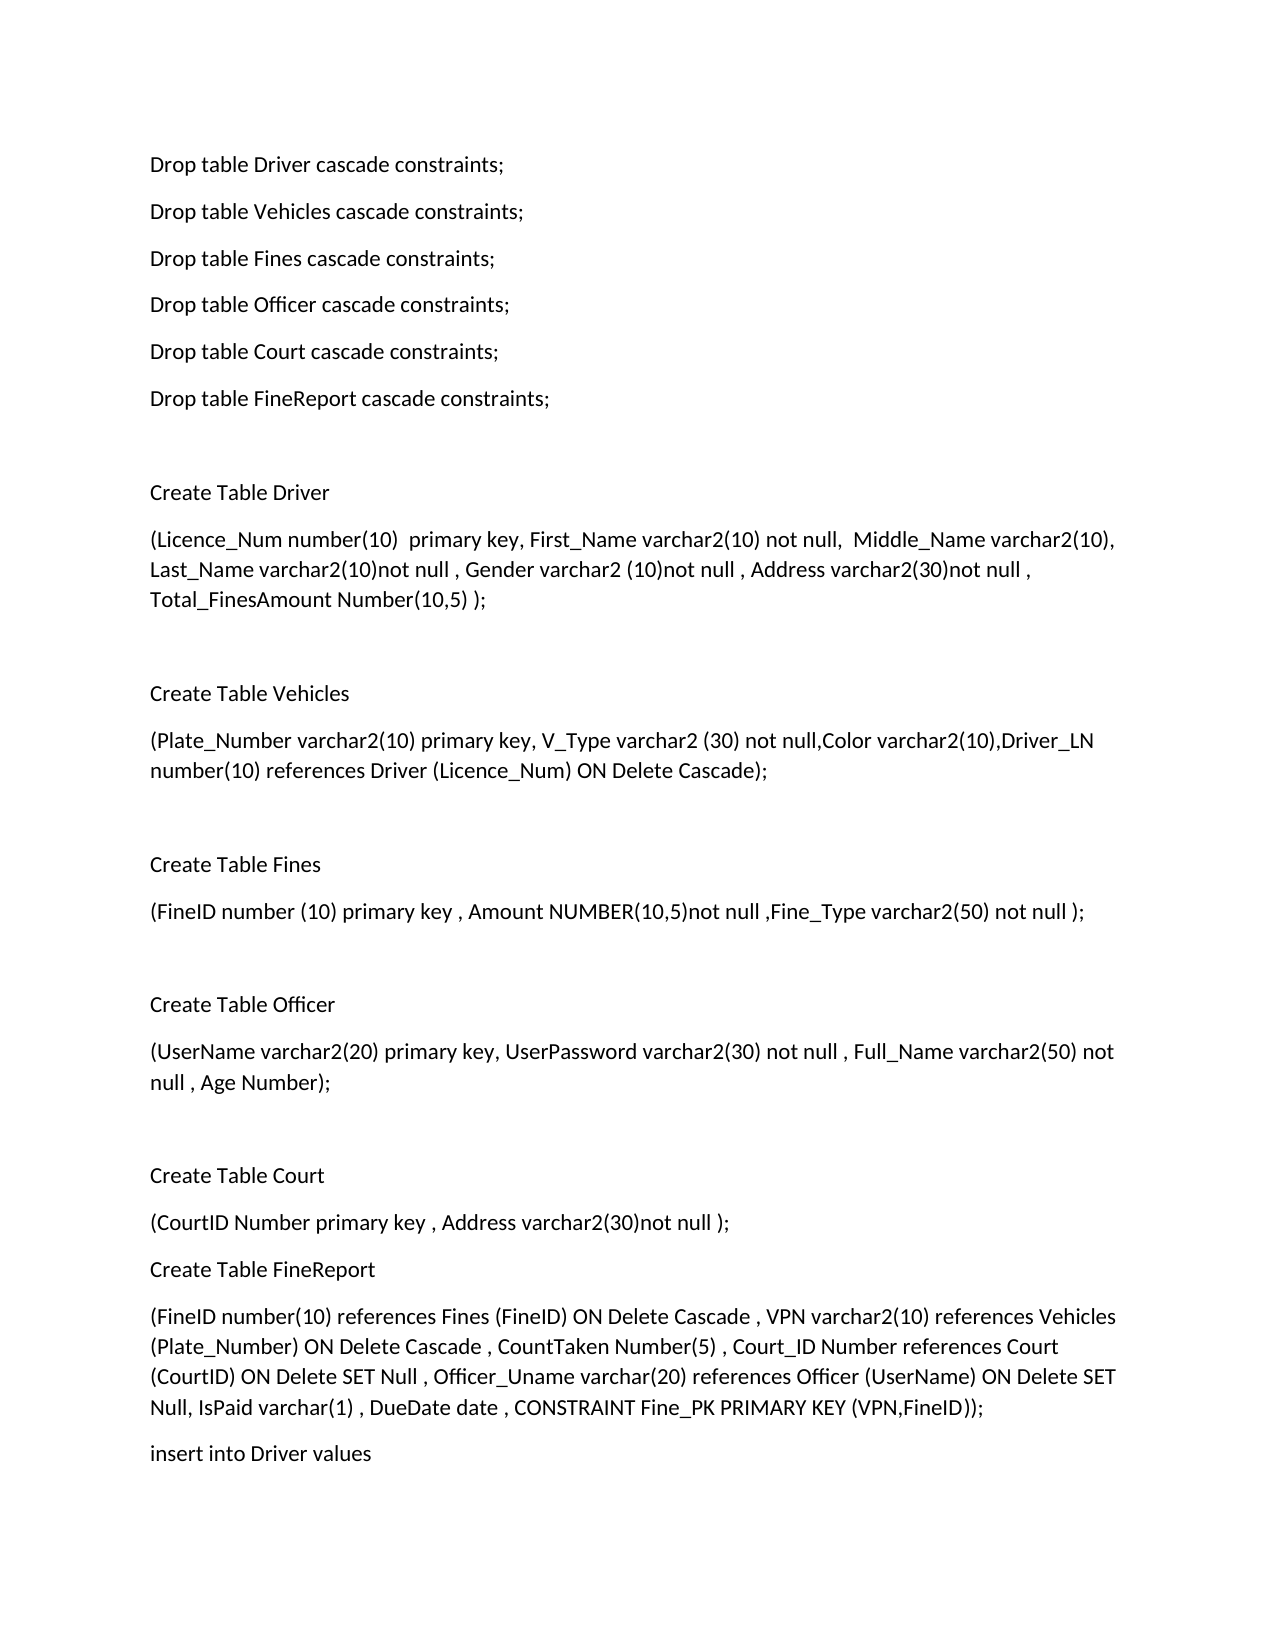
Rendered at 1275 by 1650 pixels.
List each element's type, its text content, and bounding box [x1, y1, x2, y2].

text Create Table Fines [150, 850, 1125, 878]
text Create Table Court [150, 1161, 1125, 1189]
text Drop table FineReport cascade constraints; [150, 384, 1125, 412]
text Create Table Officer [150, 991, 1125, 1019]
text Drop table Vehicles cascade constraints; [150, 197, 1125, 225]
text (UserName varchar2(20) primary key, UserPassword varchar2(30) not null , Full_Name varchar2(50) not null , Age Number); [150, 1037, 1125, 1096]
text Drop table Driver cascade constraints; [150, 150, 1125, 178]
text (CourtID Number primary key , Address varchar2(30)not null ); [150, 1208, 1125, 1236]
text (FineID number(10) references Fines (FineID) ON Delete Cascade , VPN varchar2(10) references Vehicles (Plate_Number) ON Delete Cascade , CountTaken Number(5) , Court_ID Number references Court (CourtID) ON Delete SET Null , Officer_Uname varchar(20) references Officer (UserName) ON Delete SET Null, IsPaid varchar(1) , DueDate date , CONSTRAINT Fine_PK PRIMARY KEY (VPN,FineID)); [150, 1302, 1125, 1421]
text Create Table FineReport [150, 1255, 1125, 1283]
text Drop table Officer cascade constraints; [150, 291, 1125, 319]
text (FineID number (10) primary key , Amount NUMBER(10,5)not null ,Fine_Type varchar2(50) not null ); [150, 897, 1125, 925]
text Create Table Vehicles [150, 679, 1125, 707]
text (Licence_Num number(10) primary key, First_Name varchar2(10) not null, Middle_Name varchar2(10), Last_Name varchar2(10)not null , Gender varchar2 (10)not null , Address varchar2(30)not null , Total_FinesAmount Number(10,5) ); [150, 525, 1125, 613]
text Drop table Fines cascade constraints; [150, 244, 1125, 272]
text (Plate_Number varchar2(10) primary key, V_Type varchar2 (30) not null,Color varchar2(10),Driver_LN number(10) references Driver (Licence_Num) ON Delete Cascade); [150, 726, 1125, 784]
text insert into Driver values [150, 1439, 1125, 1468]
text Drop table Court cascade constraints; [150, 337, 1125, 366]
text Create Table Driver [150, 478, 1125, 506]
